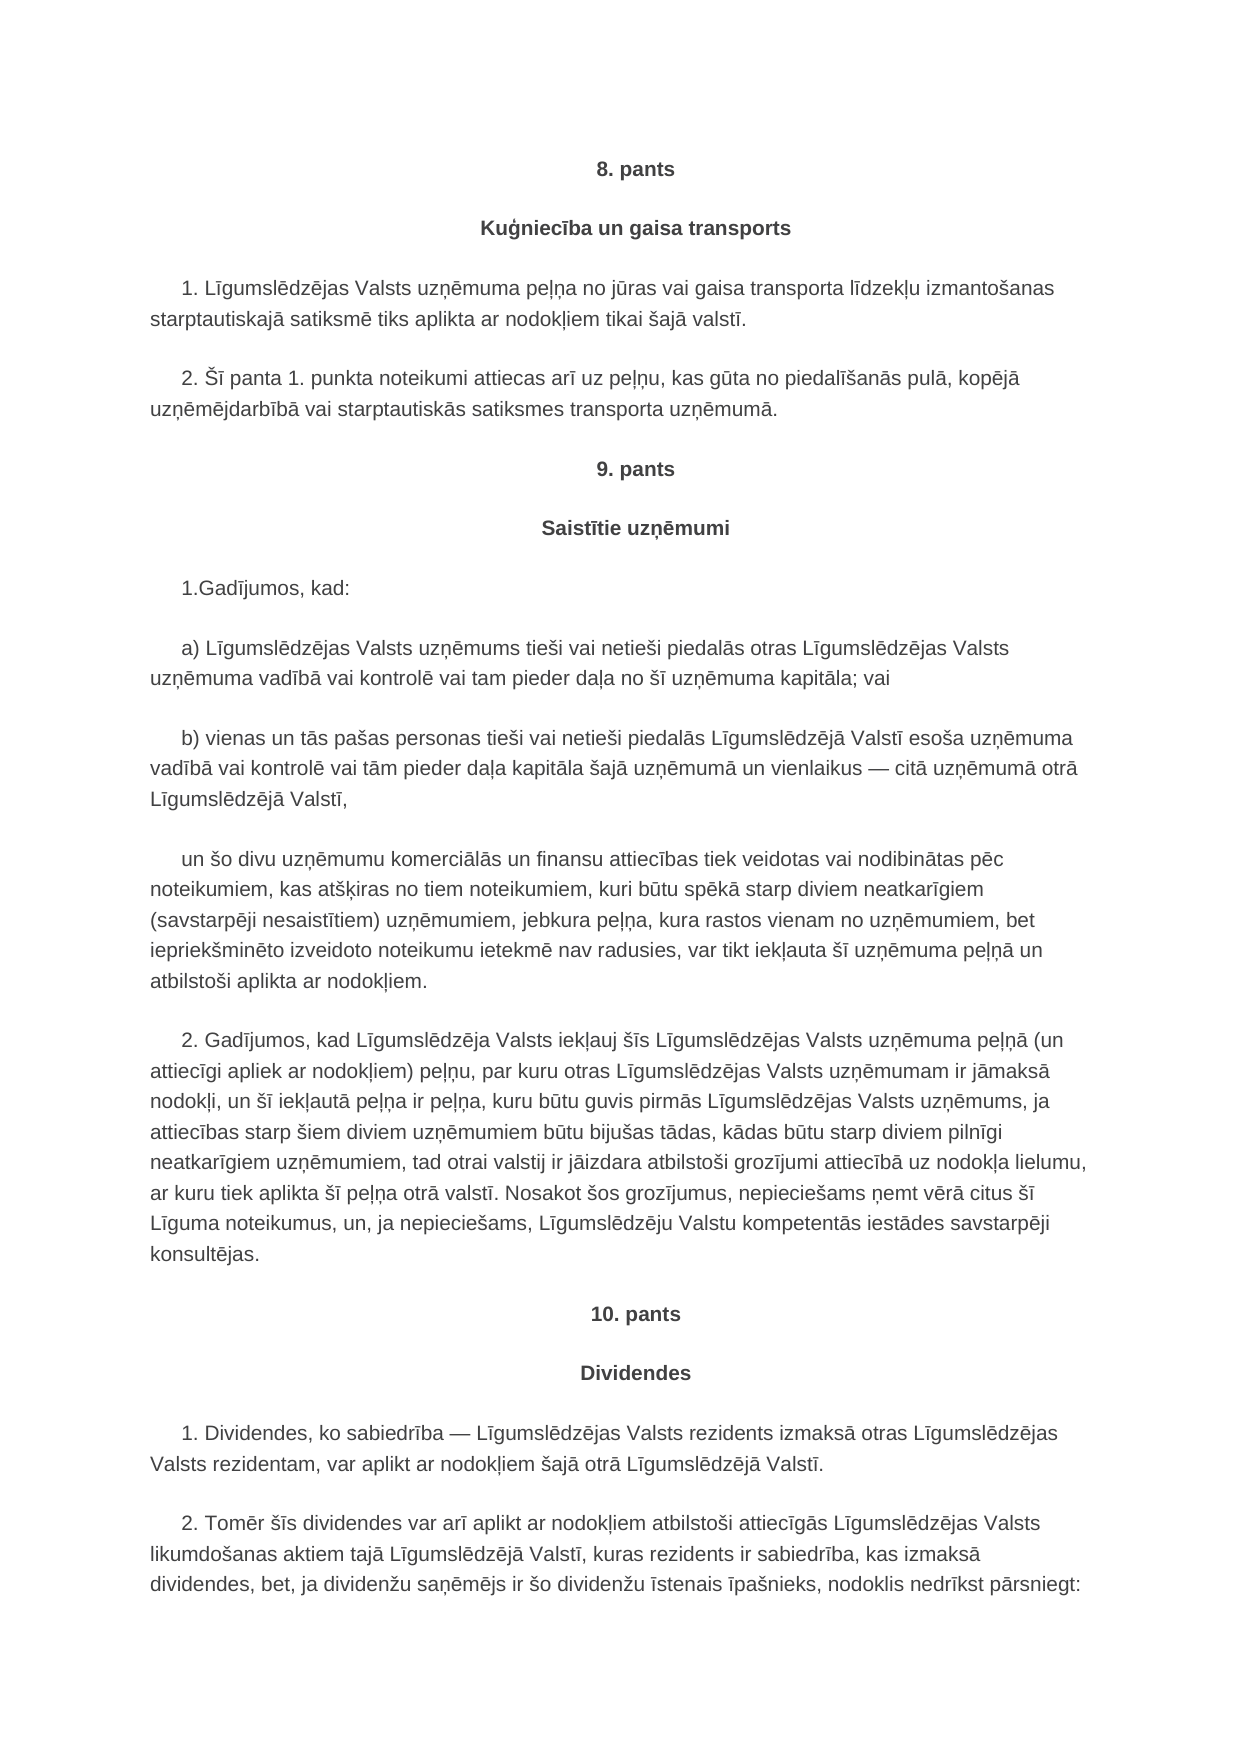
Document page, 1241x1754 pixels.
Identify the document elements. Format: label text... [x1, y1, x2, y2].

text b) vienas un tās pašas personas tieši vai netieši piedalās Līgumslēdzējā Valstī esoša uzņēmuma vadībā vai kontrolē vai tām pieder daļa kapitāla šajā uzņēmumā un vienlaikus — citā uzņēmumā otrā Līgumslēdzējā Valstī, [150, 719, 1090, 811]
text Kuģniecība un gaisa transports [150, 210, 1090, 240]
text un šo divu uzņēmumu komerciālās un finansu attiecības tiek veidotas vai nodibinātas pēc noteikumiem, kas atšķiras no tiem noteikumiem, kuri būtu spēkā starp diviem neatkarīgiem (savstarpēji nesaistītiem) uzņēmumiem, jebkura peļņa, kura rastos vienam no uzņēmumiem, bet iepriekšminēto izveidoto noteikumu ietekmē nav radusies, var tikt iekļauta šī uzņēmuma peļņā un atbilstoši aplikta ar nodokļiem. [150, 840, 1090, 992]
text 8. pants [150, 150, 1090, 181]
text 1. Dividendes, ko sabiedrība — Līgumslēdzējas Valsts rezidents izmaksā otras Līgumslēdzējas Valsts rezidentam, var aplikt ar nodokļiem šajā otrā Līgumslēdzējā Valstī. [150, 1414, 1090, 1475]
text 2. Gadījumos, kad Līgumslēdzēja Valsts iekļauj šīs Līgumslēdzējas Valsts uzņēmuma peļņā (un attiecīgi apliek ar nodokļiem) peļņu, par kuru otras Līgumslēdzējas Valsts uzņēmumam ir jāmaksā nodokļi, un šī iekļautā peļņa ir peļņa, kuru būtu guvis pirmās Līgumslēdzējas Valsts uzņēmums, ja attiecības starp šiem diviem uzņēmumiem būtu bijušas tādas, kādas būtu starp diviem pilnīgi neatkarīgiem uzņēmumiem, tad otrai valstij ir jāizdara atbilstoši grozījumi attiecībā uz nodokļa lielumu, ar kuru tiek aplikta šī peļņa otrā valstī. Nosakot šos grozījumus, nepieciešams ņemt vērā citus šī Līguma noteikumus, un, ja nepieciešams, Līgumslēdzēju Valstu kompetentās iestādes savstarpēji konsultējas. [150, 1022, 1090, 1266]
text 1. Līgumslēdzējas Valsts uzņēmuma peļņa no jūras vai gaisa transporta līdzekļu izmantošanas starptautiskajā satiksmē tiks aplikta ar nodokļiem tikai šajā valstī. [150, 269, 1090, 330]
text 2. Tomēr šīs dividendes var arī aplikt ar nodokļiem atbilstoši attiecīgās Līgumslēdzējas Valsts likumdošanas aktiem tajā Līgumslēdzējā Valstī, kuras rezidents ir sabiedrība, kas izmaksā dividendes, bet, ja dividenžu saņēmējs ir šo dividenžu īstenais īpašnieks, nodoklis nedrīkst pārsniegt: [150, 1504, 1090, 1596]
text Dividendes [150, 1354, 1090, 1385]
text 10. pants [150, 1295, 1090, 1325]
text 2. Šī panta 1. punkta noteikumi attiecas arī uz peļņu, kas gūta no piedalīšanās pulā, kopējā uzņēmējdarbībā vai starptautiskās satiksmes transporta uzņēmumā. [150, 359, 1090, 421]
text Saistītie uzņēmumi [150, 509, 1090, 540]
text 9. pants [150, 450, 1090, 480]
text a) Līgumslēdzējas Valsts uzņēmums tieši vai netieši piedalās otras Līgumslēdzējas Valsts uzņēmuma vadībā vai kontrolē vai tam pieder daļa no šī uzņēmuma kapitāla; vai [150, 629, 1090, 690]
text 1.Gadījumos, kad: [150, 569, 1090, 600]
